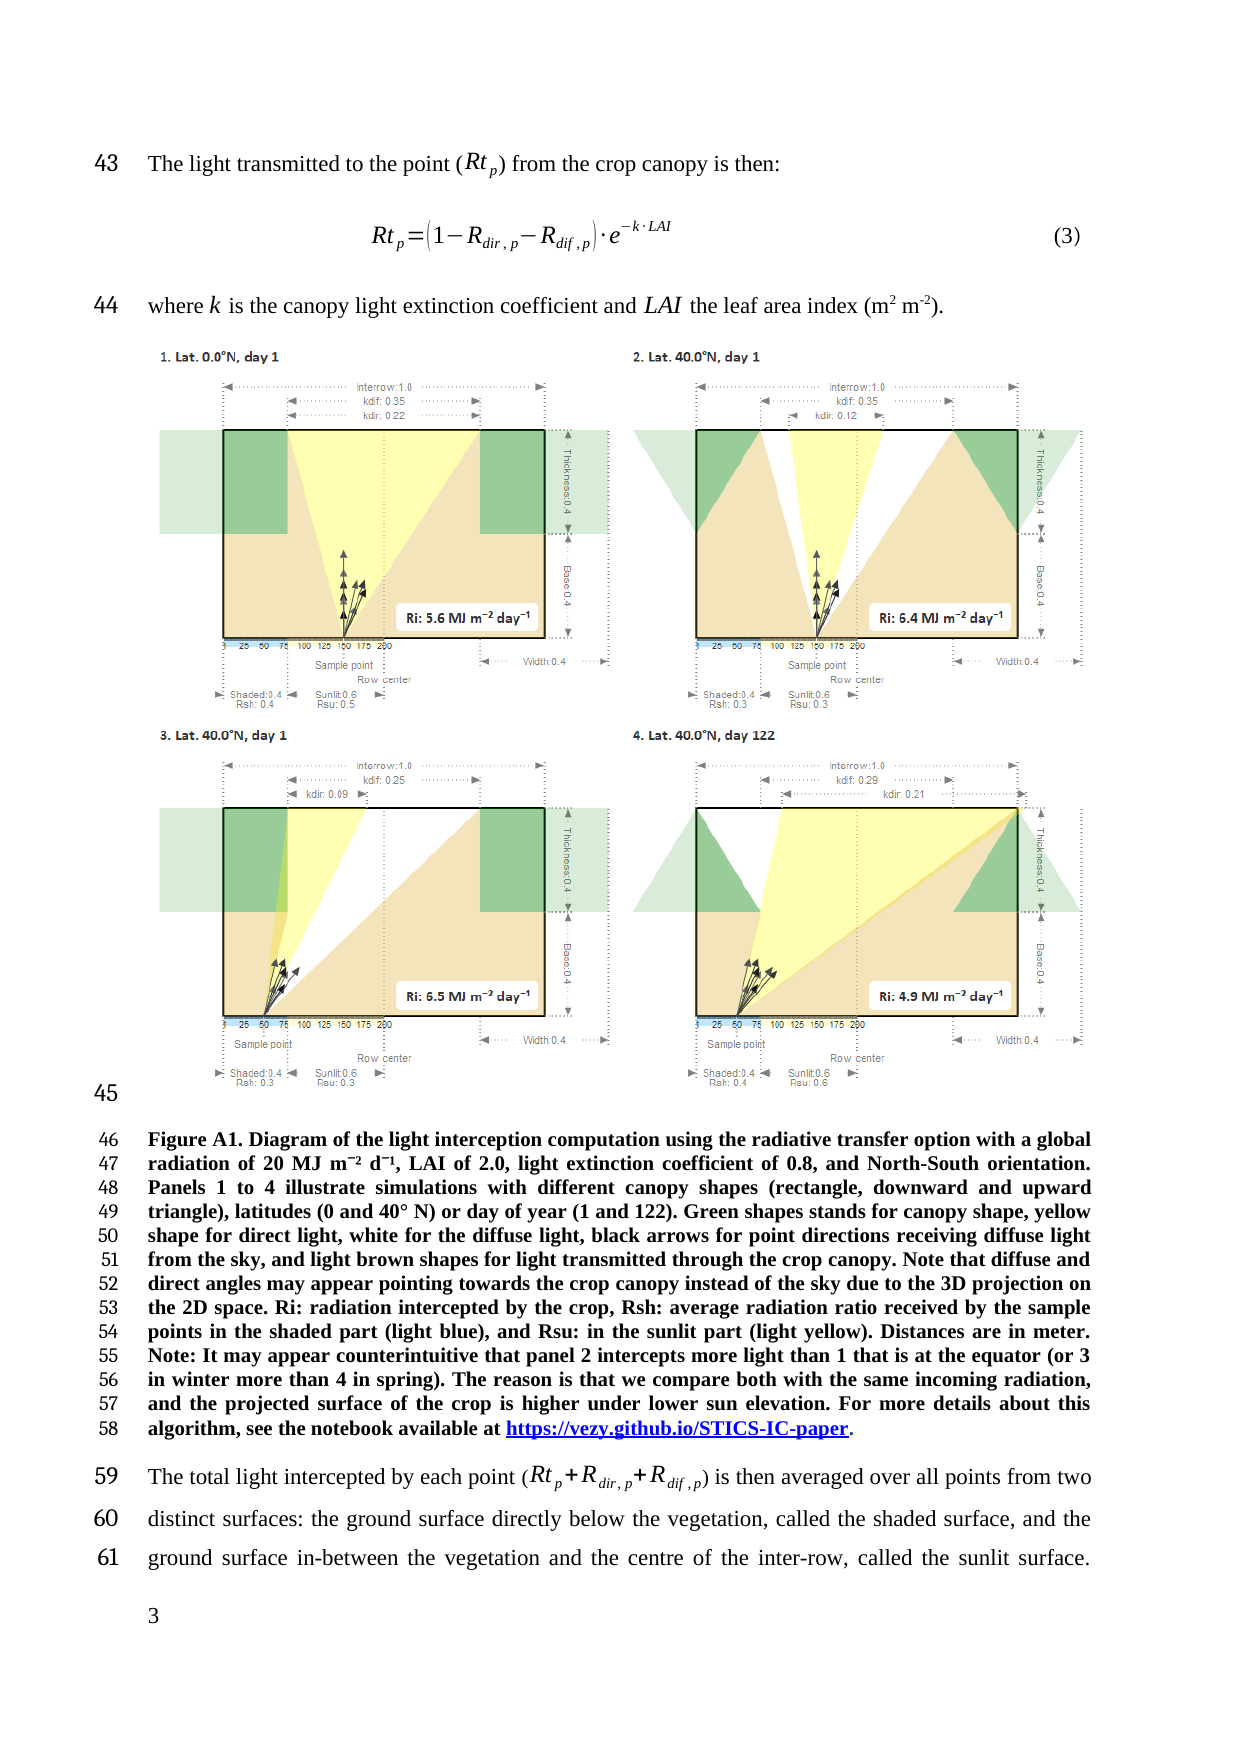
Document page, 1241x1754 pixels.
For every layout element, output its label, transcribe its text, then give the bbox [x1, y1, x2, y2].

table_header [148, 205, 894, 279]
text Figure A1. Diagram of the light interception computation using the radiative transfer option with a global radiation of 20 MJ m⁻² d⁻¹, LAI of 2.0, light extinction coefficient of 0.8, and North-South orientation. Panels 1 to 4 illustrate simulations with different canopy shapes (rectangle, downward and upward triangle), latitudes (0 and 40° N) or day of year (1 and 122). Green shapes stands for canopy shape, yellow shape for direct light, white for the diffuse light, black arrows for point directions receiving diffuse light from the sky, and light brown shapes for light transmitted through the crop canopy. Note that diffuse and direct angles may appear pointing towards the crop canopy instead of the sky due to the 3D projection on the 2D space. Ri: radiation intercepted by the crop, Rsh: average radiation ratio received by the sample points in the shaded part (light blue), and Rsu: in the sunlit part (light yellow). Distances are in meter. Note: It may appear counterintuitive that panel 2 intercepts more light than 1 that is at the equator (or 3 in winter more than 4 in spring). The reason is that we compare both with the same incoming radiation, and the projected surface of the crop is higher under lower sun elevation. For more details about this algorithm, see the notebook available at https://vezy.github.io/STICS-IC-paper. [148, 1127, 1093, 1439]
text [148, 1460, 1093, 1571]
picture [147, 345, 1093, 1101]
table_header (3) [894, 205, 1093, 279]
text where is the canopy light extinction coefficient and the leaf area index (m2 m-2). [148, 292, 1093, 319]
text The light transmitted to the point () from the crop canopy is then: [148, 148, 1093, 179]
